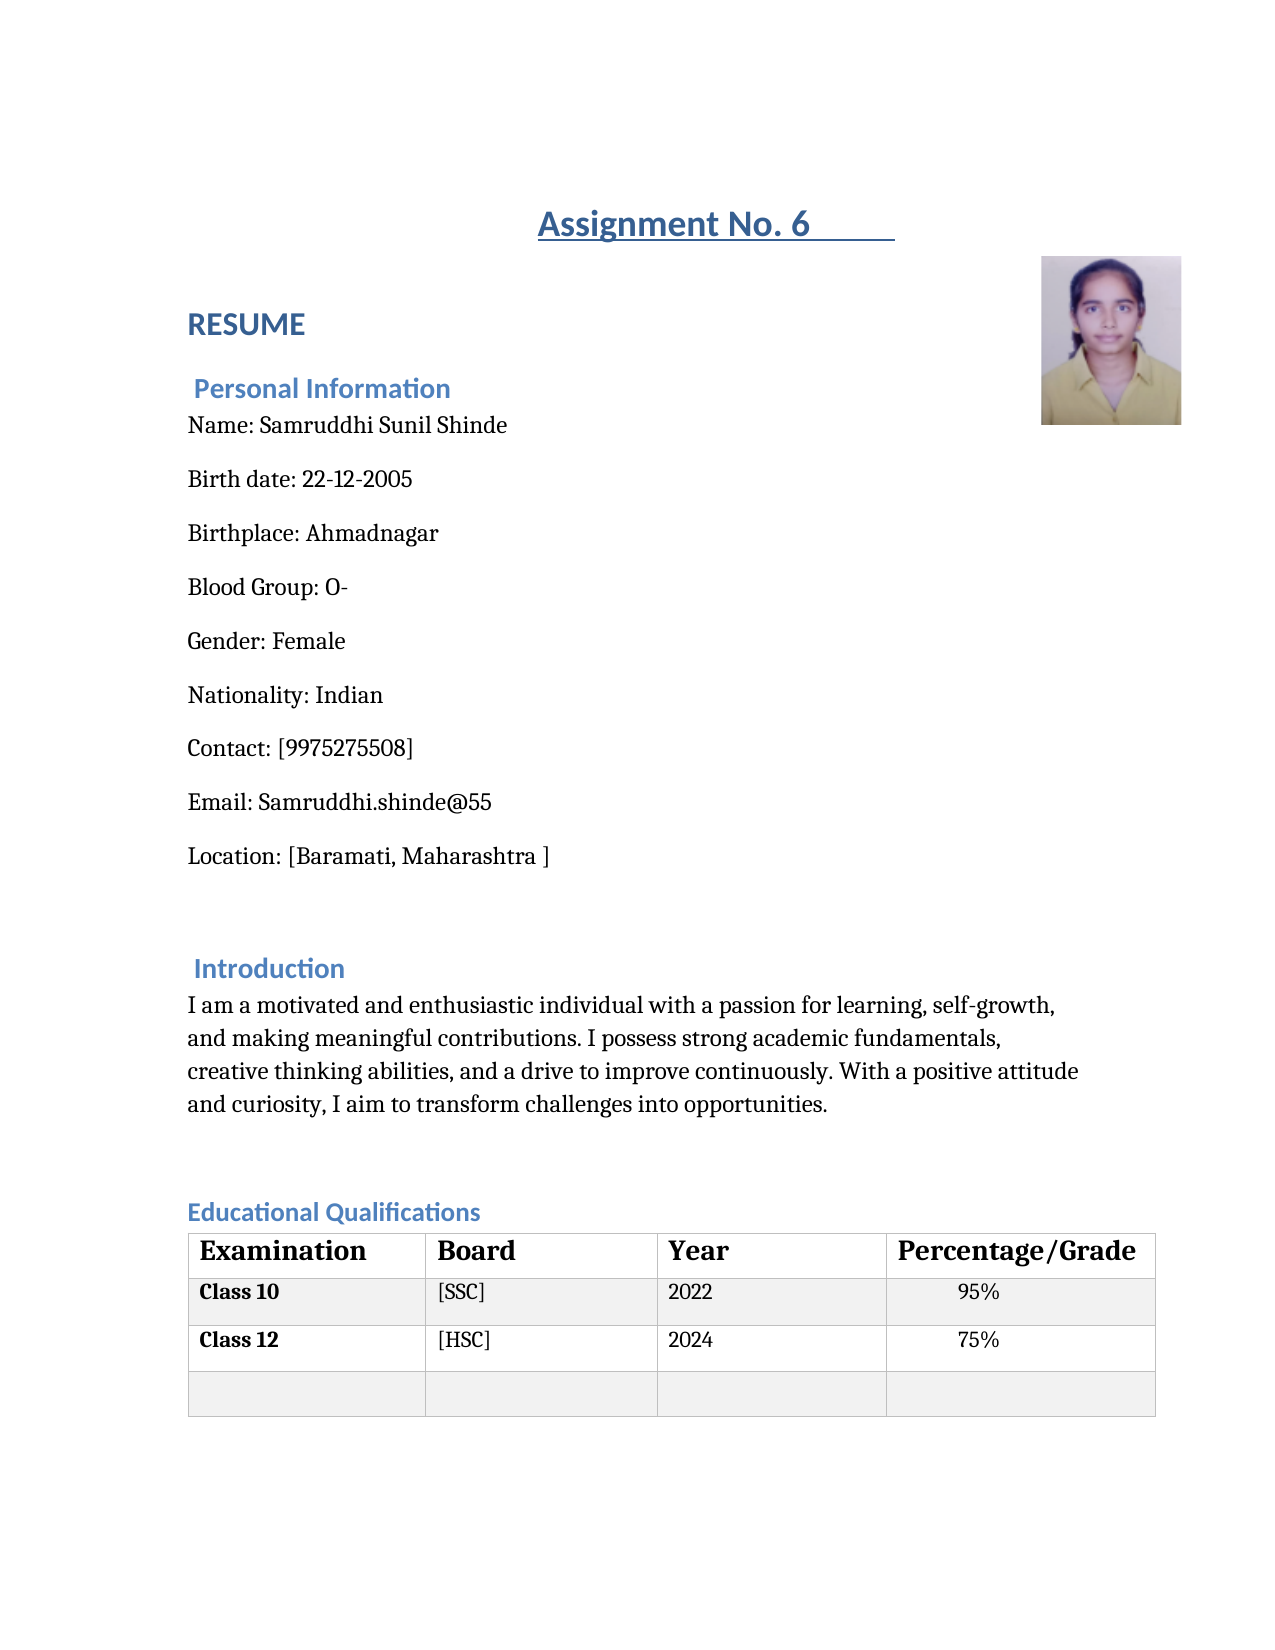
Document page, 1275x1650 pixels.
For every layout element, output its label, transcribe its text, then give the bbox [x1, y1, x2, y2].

text Location: [Baramati, Maharashtra ] [187, 842, 1087, 871]
subtitle Educational Qualifications [187, 1195, 1087, 1228]
text Name: Samruddhi Sunil Shinde [187, 411, 1087, 440]
text Birth date: 22-12-2005 [187, 465, 1087, 494]
text Nationality: Indian [187, 681, 1087, 709]
table_header Year [658, 1234, 886, 1278]
table_header Board [426, 1234, 657, 1278]
subtitle RESUME [187, 303, 1041, 343]
text Contact: [9975275508] [187, 734, 1087, 763]
table_cell [189, 1372, 425, 1416]
table_cell 75% [887, 1326, 1155, 1371]
subtitle Introduction [187, 950, 1087, 985]
text Blood Group: O- [187, 573, 1087, 602]
table_cell Class 10 [189, 1279, 425, 1325]
text Email: Samruddhi.shinde@55 [187, 788, 1087, 817]
table_header Examination [189, 1234, 425, 1278]
table_cell 95% [887, 1279, 1155, 1325]
text I am a motivated and enthusiastic individual with a passion for learning, self-growth, and making meaningful contributions. I possess strong academic fundamentals, creative thinking abilities, and a drive to improve continuously. With a positive attitude and curiosity, I aim to transform challenges into opportunities. [187, 991, 1087, 1118]
table_cell Class 12 [189, 1326, 425, 1371]
text Birthplace: Ahmadnagar [187, 519, 1087, 548]
table_cell [SSC] [426, 1279, 657, 1325]
table_cell [658, 1372, 886, 1416]
text Gender: Female [187, 627, 1087, 655]
subtitle Assignment No. 6 [187, 200, 1087, 246]
table_cell 2022 [658, 1279, 886, 1325]
table_header Percentage/Grade [887, 1234, 1155, 1278]
table_cell [HSC] [426, 1326, 657, 1371]
table_cell [887, 1372, 1155, 1416]
subtitle Personal Information [187, 370, 1041, 406]
picture [1041, 256, 1182, 425]
table_cell [426, 1372, 657, 1416]
table_cell 2024 [658, 1326, 886, 1371]
